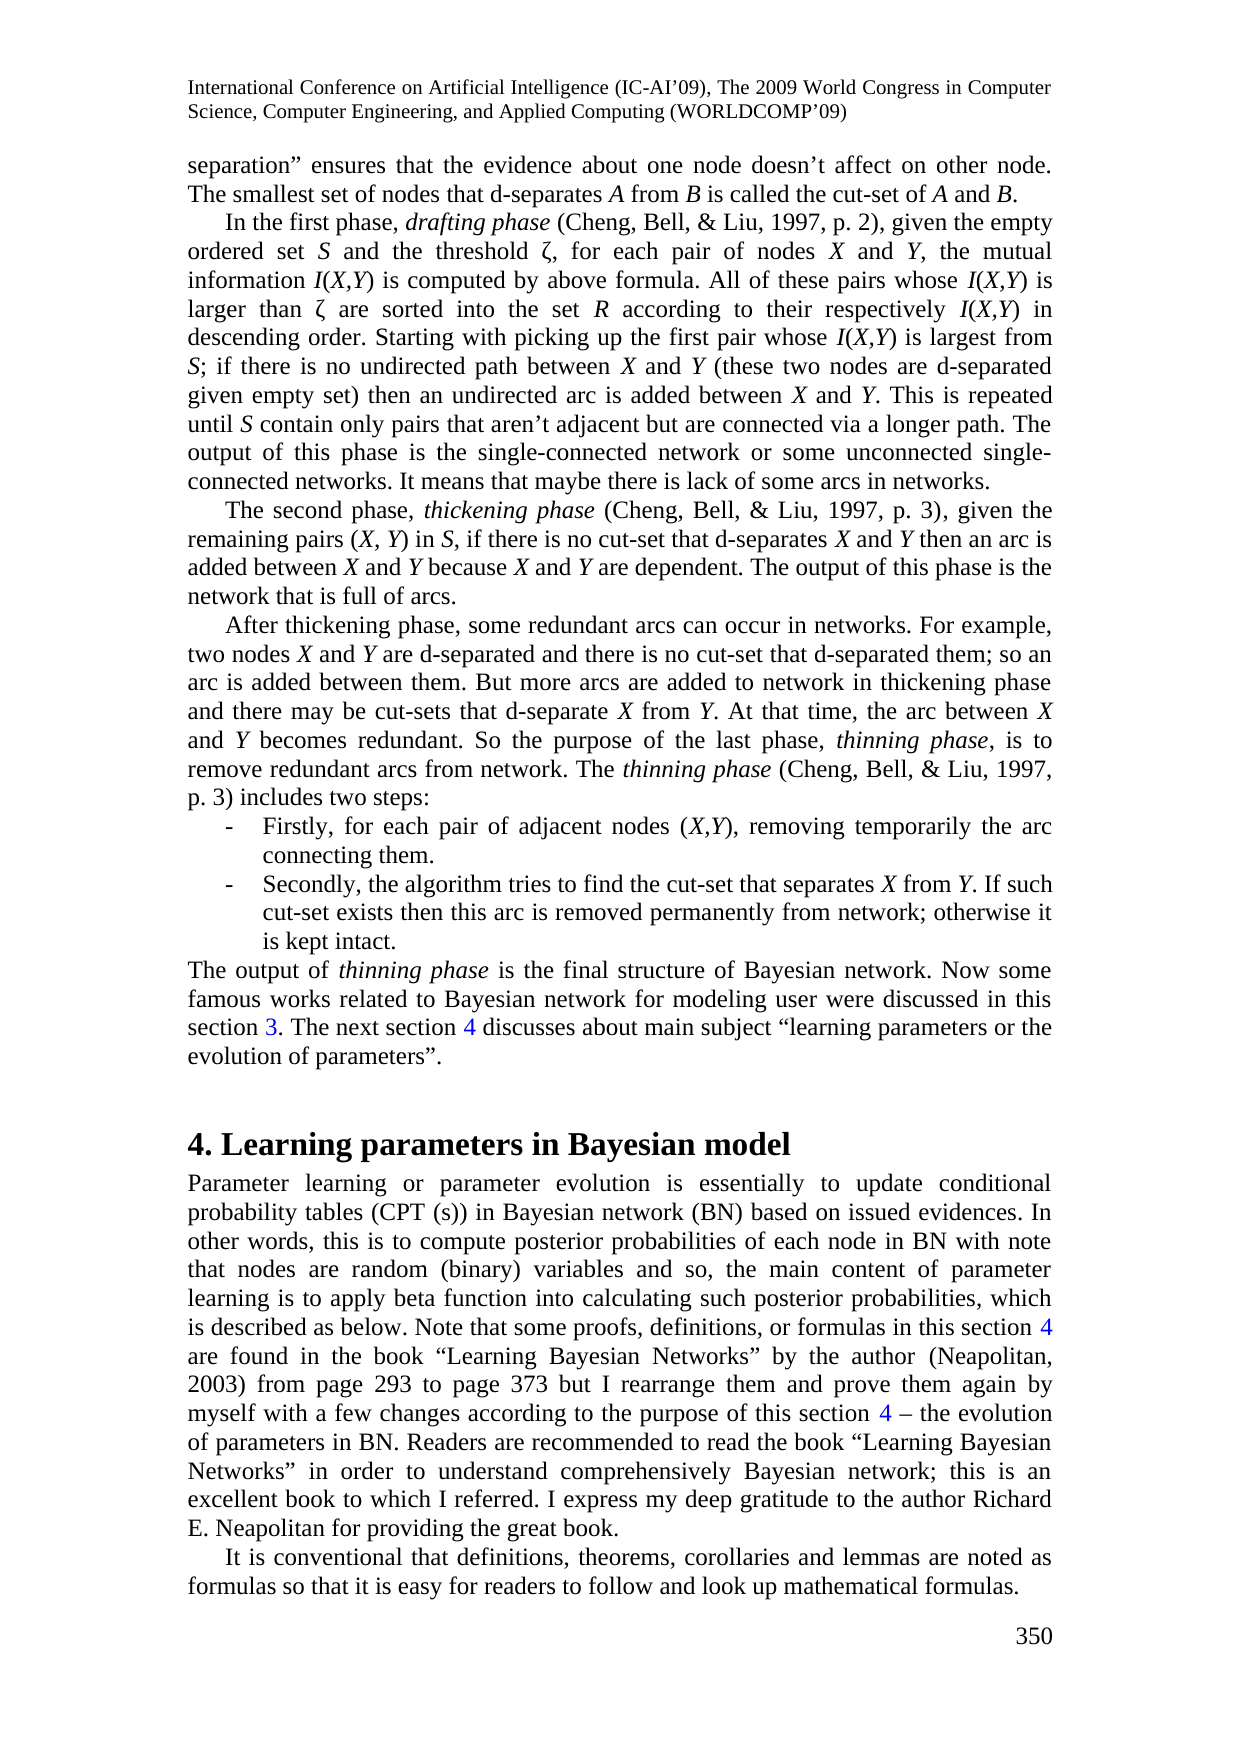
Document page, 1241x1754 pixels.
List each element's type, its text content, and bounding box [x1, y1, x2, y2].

text It is conventional that definitions, theorems, corollaries and lemmas are noted as formulas so that it is easy for readers to follow and look up mathematical formulas. [187, 1542, 1053, 1599]
text In the first phase, drafting phase , given the empty ordered set S and the threshold ζ, for each pair of nodes X and Y, the mutual information I(X,Y) is computed by above formula. All of these pairs whose I(X,Y) is larger than ζ are sorted into the set R according to their respectively I(X,Y) in descending order. Starting with picking up the first pair whose I(X,Y) is largest from S; if there is no undirected path between X and Y (these two nodes are d-separated given empty set) then an undirected arc is added between X and Y. This is repeated until S contain only pairs that aren’t adjacent but are connected via a longer path. The output of this phase is the single-connected network or some unconnected single-connected networks. It means that maybe there is lack of some arcs in networks. [187, 207, 1053, 495]
text Parameter learning or parameter evolution is essentially to update conditional probability tables (CPT (s)) in Bayesian network (BN) based on issued evidences. In other words, this is to compute posterior probabilities of each node in BN with note that nodes are random (binary) variables and so, the main content of parameter learning is to apply beta function into calculating such posterior probabilities, which is described as below. Note that some proofs, definitions, or formulas in this section 4 are found in the book “Learning Bayesian Networks” by the author from page 293 to page 373 but I rearrange them and prove them again by myself with a few changes according to the purpose of this section 4 – the evolution of parameters in BN. Readers are recommended to read the book “Learning Bayesian Networks” in order to understand comprehensively Bayesian network; this is an excellent book to which I referred. I express my deep gratitude to the author Richard E. Neapolitan for providing the great book. [187, 1168, 1053, 1542]
subtitle 4. Learning parameters in Bayesian model [187, 1124, 1053, 1162]
text The output of thinning phase is the final structure of Bayesian network. Now some famous works related to Bayesian network for modeling user were discussed in this section 3. The next section 4 discusses about main subject “learning parameters or the evolution of parameters”. [187, 955, 1053, 1070]
list Secondly, the algorithm tries to find the cut-set that separates X from Y. If such cut-set exists then this arc is removed permanently from network; otherwise it is kept intact. [225, 869, 1053, 955]
list Firstly, for each pair of adjacent nodes (X,Y), removing temporarily the arc connecting them. [225, 811, 1053, 869]
text The second phase, thickening phase , given the remaining pairs (X, Y) in S, if there is no cut-set that d-separates X and Y then an arc is added between X and Y because X and Y are dependent. The output of this phase is the network that is full of arcs. [187, 495, 1053, 610]
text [187, 150, 1053, 207]
text After thickening phase, some redundant arcs can occur in networks. For example, two nodes X and Y are d-separated and there is no cut-set that d-separated them; so an arc is added between them. But more arcs are added to network in thickening phase and there may be cut-sets that d-separate X from Y. At that time, the arc between X and Y becomes redundant. So the purpose of the last phase, thinning phase, is to remove redundant arcs from network. The thinning phase includes two steps: [187, 610, 1053, 811]
